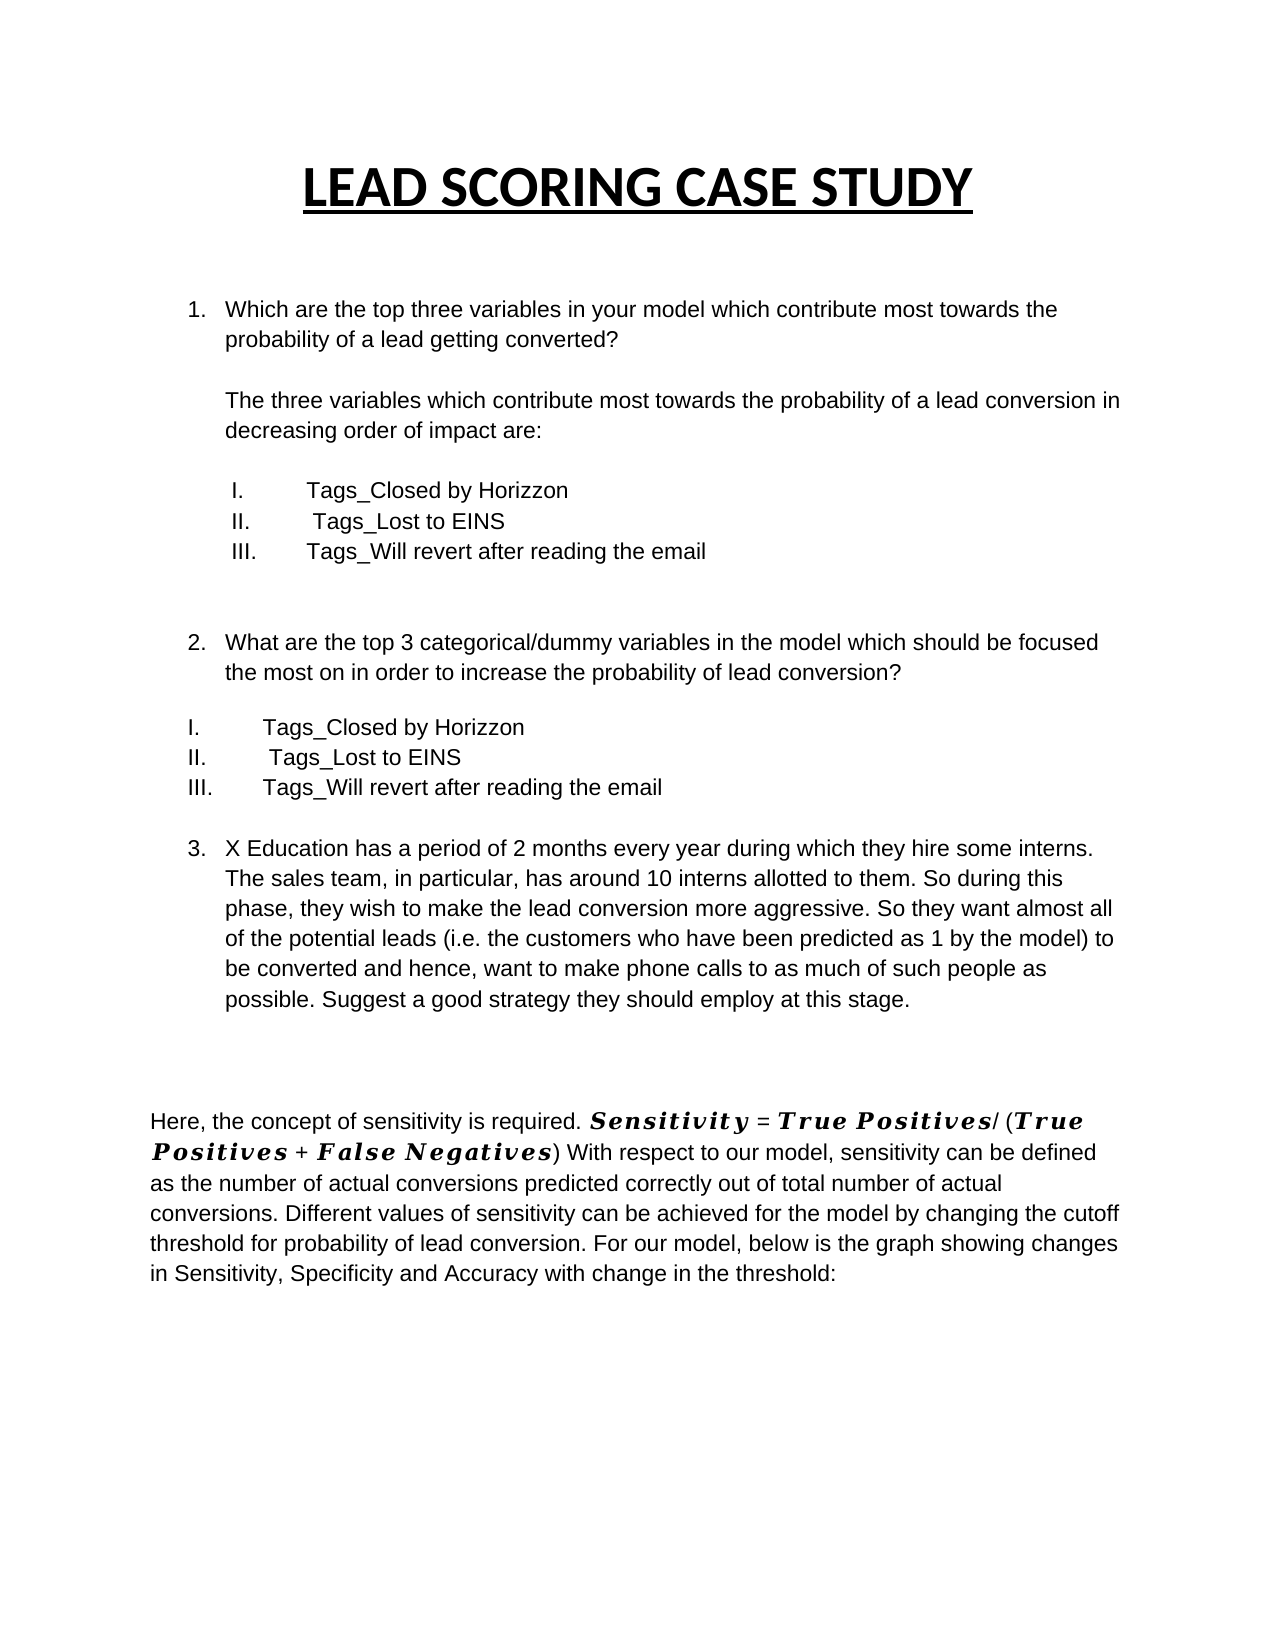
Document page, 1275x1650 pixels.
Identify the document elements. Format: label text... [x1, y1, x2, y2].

list Tags_Will revert after reading the email [231, 538, 1125, 594]
list Tags_Will revert after reading the email [187, 774, 1125, 801]
list Which are the top three variables in your model which contribute most towards the probability of a lead getting converted? [187, 296, 1125, 353]
list X Education has a period of 2 months every year during which they hire some interns. The sales team, in particular, has around 10 interns allotted to them. So during this phase, they wish to make the lead conversion more aggressive. So they want almost all of the potential leads (i.e. the customers who have been predicted as 1 by the model) to be converted and hence, want to make phone calls to as much of such people as possible. Suggest a good strategy they should employ at this stage. [187, 834, 1125, 1012]
text The three variables which contribute most towards the probability of a lead conversion in decreasing order of impact are: [225, 387, 1125, 443]
text Here, the concept of sensitivity is required. 𝑺𝒆𝒏𝒔𝒊𝒕𝒊𝒗𝒊𝒕𝒚 = 𝑻𝒓𝒖𝒆 𝑷𝒐𝒔𝒊𝒕𝒊𝒗𝒆𝒔/ (𝑻𝒓𝒖𝒆 𝑷𝒐𝒔𝒊𝒕𝒊𝒗𝒆𝒔 + 𝑭𝒂𝒍𝒔𝒆 𝑵𝒆𝒈𝒂𝒕𝒊𝒗𝒆𝒔) With respect to our model, sensitivity can be defined as the number of actual conversions predicted correctly out of total number of actual conversions. Different values of sensitivity can be achieved for the model by changing the cutoff threshold for probability of lead conversion. For our model, below is the graph showing changes in Sensitivity, Specificity and Accuracy with change in the threshold: [150, 1106, 1125, 1287]
list What are the top 3 categorical/dummy variables in the model which should be focused the most on in order to increase the probability of lead conversion? [187, 628, 1125, 685]
list Tags_Lost to EINS [187, 744, 1125, 770]
list Tags_Closed by Horizzon [187, 714, 1125, 740]
text LEAD SCORING CASE STUDY [150, 150, 1125, 221]
list Tags_Closed by Horizzon [231, 477, 1125, 504]
list Tags_Lost to EINS [231, 508, 1125, 534]
